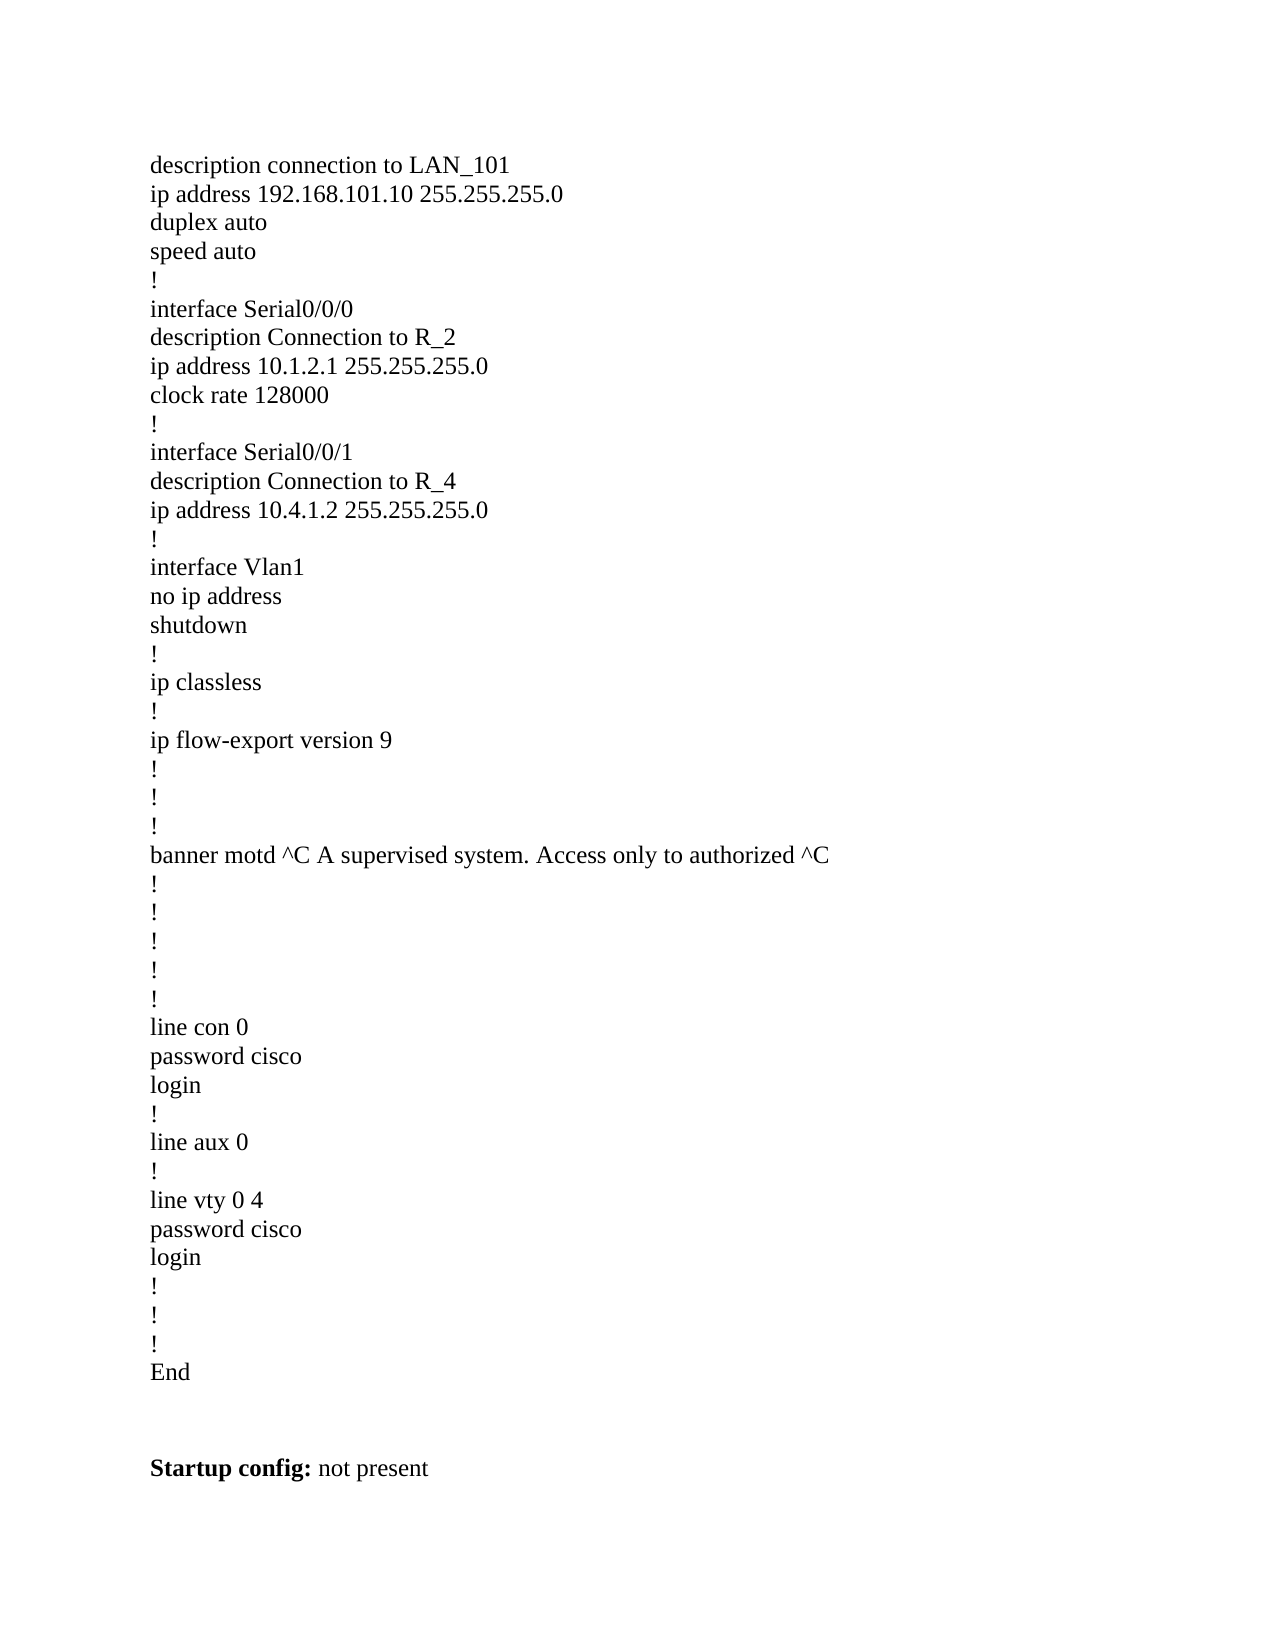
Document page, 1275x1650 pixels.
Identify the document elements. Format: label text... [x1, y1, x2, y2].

text line aux 0 [150, 1127, 1125, 1156]
text speed auto [150, 236, 1125, 265]
text ! [150, 869, 1125, 897]
text ! [150, 955, 1125, 984]
text ! [150, 1099, 1125, 1127]
text ! [150, 639, 1125, 667]
text shutdown [150, 610, 1125, 639]
text ip address 192.168.101.10 255.255.255.0 [150, 179, 1125, 207]
text banner motd ^C A supervised system. Access only to authorized ^C [150, 840, 1125, 869]
text interface Vlan1 [150, 552, 1125, 581]
text ! [150, 782, 1125, 811]
text ! [150, 696, 1125, 725]
text line con 0 [150, 1012, 1125, 1041]
text Startup config: not present [150, 1453, 1125, 1482]
text ! [150, 524, 1125, 552]
text ip flow-export version 9 [150, 725, 1125, 754]
text login [150, 1070, 1125, 1099]
text description connection to LAN_101 [150, 150, 1125, 179]
text no ip address [150, 581, 1125, 610]
text ip classless [150, 667, 1125, 696]
text End [150, 1357, 1125, 1386]
text ! [150, 984, 1125, 1012]
text ! [150, 811, 1125, 840]
text ip address 10.4.1.2 255.255.255.0 [150, 495, 1125, 524]
text ! [150, 897, 1125, 926]
text interface Serial0/0/0 [150, 294, 1125, 322]
text ! [150, 926, 1125, 955]
text login [150, 1242, 1125, 1271]
text ! [150, 1329, 1125, 1357]
text ! [150, 265, 1125, 294]
text duplex auto [150, 207, 1125, 236]
text ! [150, 1300, 1125, 1329]
text password cisco [150, 1214, 1125, 1242]
text password cisco [150, 1041, 1125, 1070]
text ! [150, 754, 1125, 782]
text interface Serial0/0/1 [150, 437, 1125, 466]
text ! [150, 409, 1125, 437]
text clock rate 128000 [150, 380, 1125, 409]
text ! [150, 1271, 1125, 1300]
text description Connection to R_4 [150, 466, 1125, 495]
text description Connection to R_2 [150, 322, 1125, 351]
text line vty 0 4 [150, 1185, 1125, 1214]
text ip address 10.1.2.1 255.255.255.0 [150, 351, 1125, 380]
text ! [150, 1156, 1125, 1185]
